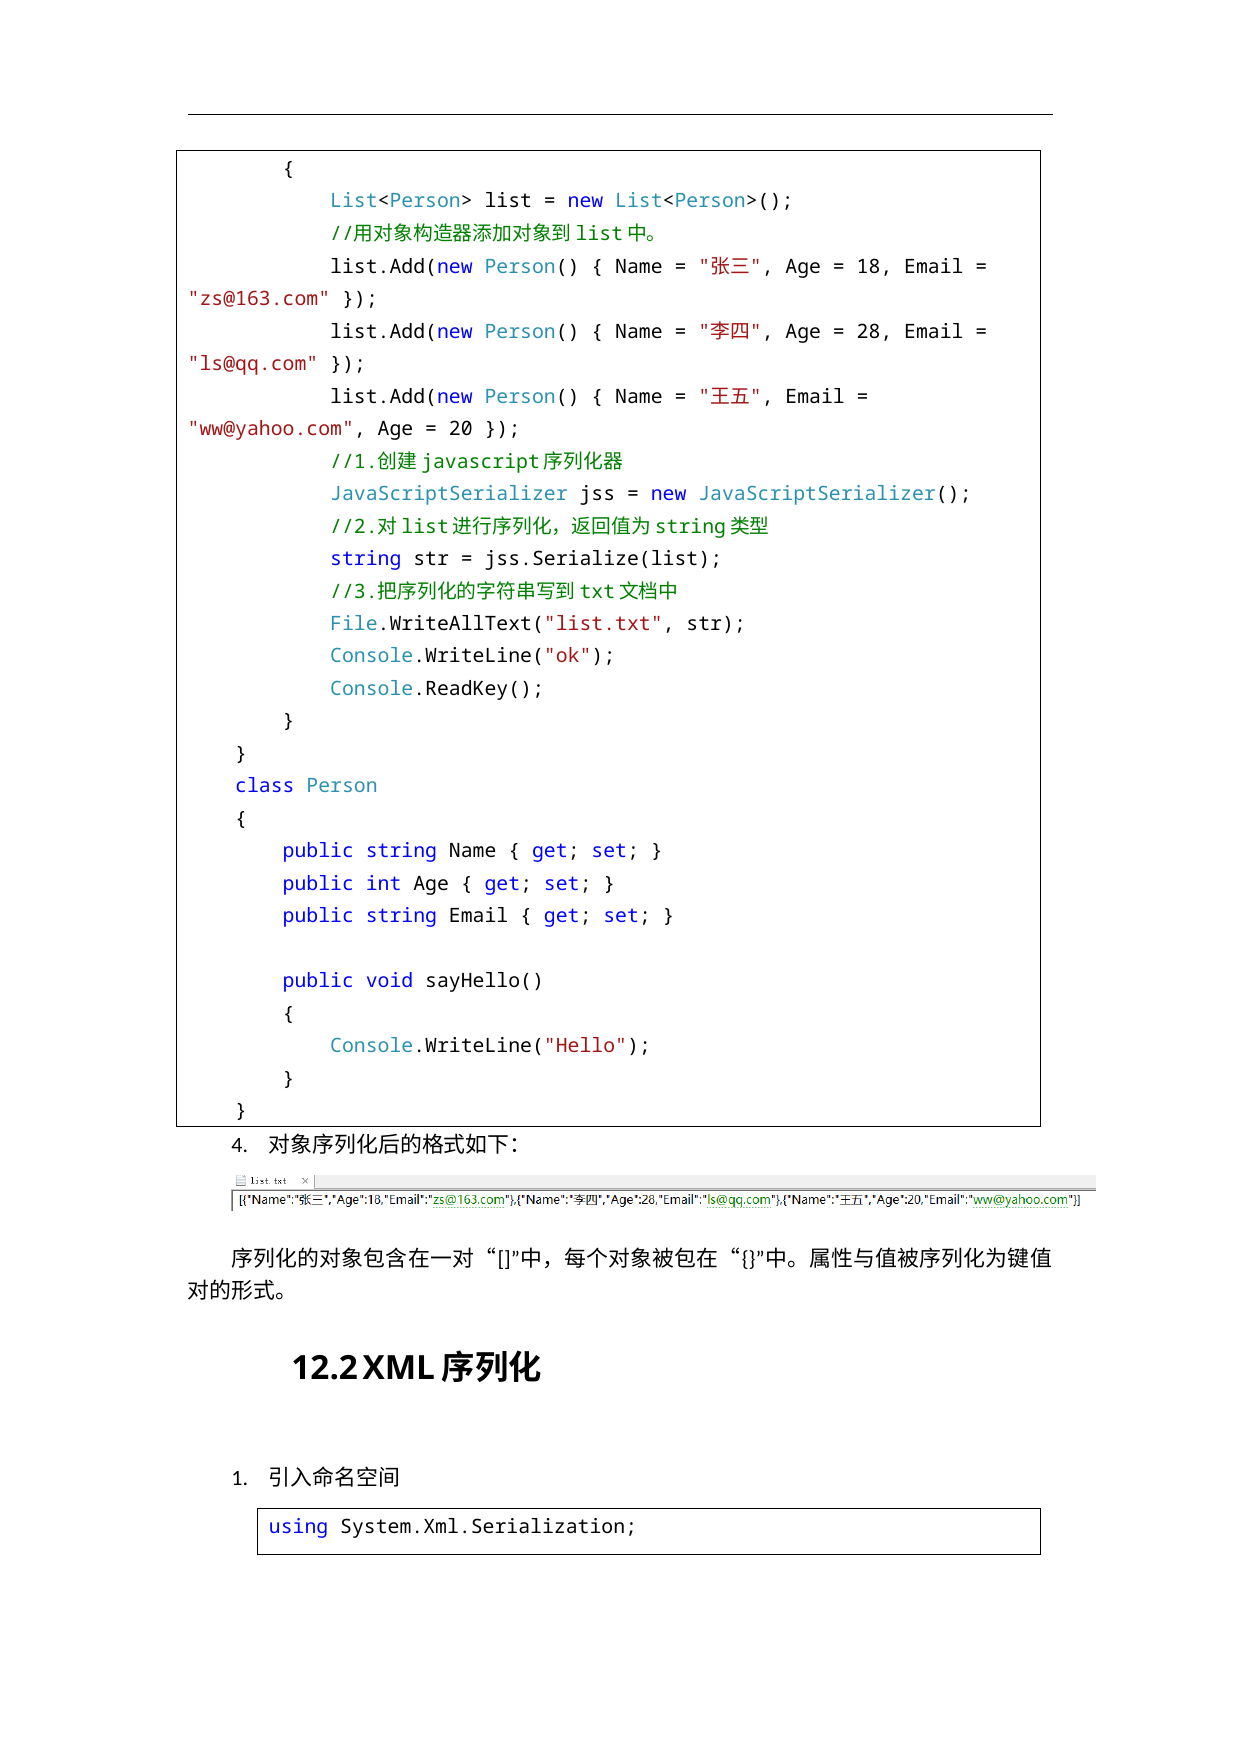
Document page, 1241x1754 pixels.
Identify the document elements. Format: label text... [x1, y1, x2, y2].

list 对象序列化后的格式如下： [231, 1127, 1053, 1159]
list 引入命名空间 [231, 1460, 1053, 1492]
picture [231, 1175, 1096, 1211]
table_header using System.Xml.Serialization; [258, 1509, 1040, 1554]
subtitle XML序列化 [247, 1332, 1053, 1397]
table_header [177, 151, 1040, 1126]
text 序列化的对象包含在一对“[]”中，每个对象被包在“{}”中。属性与值被序列化为键值对的形式。 [187, 1240, 1053, 1305]
